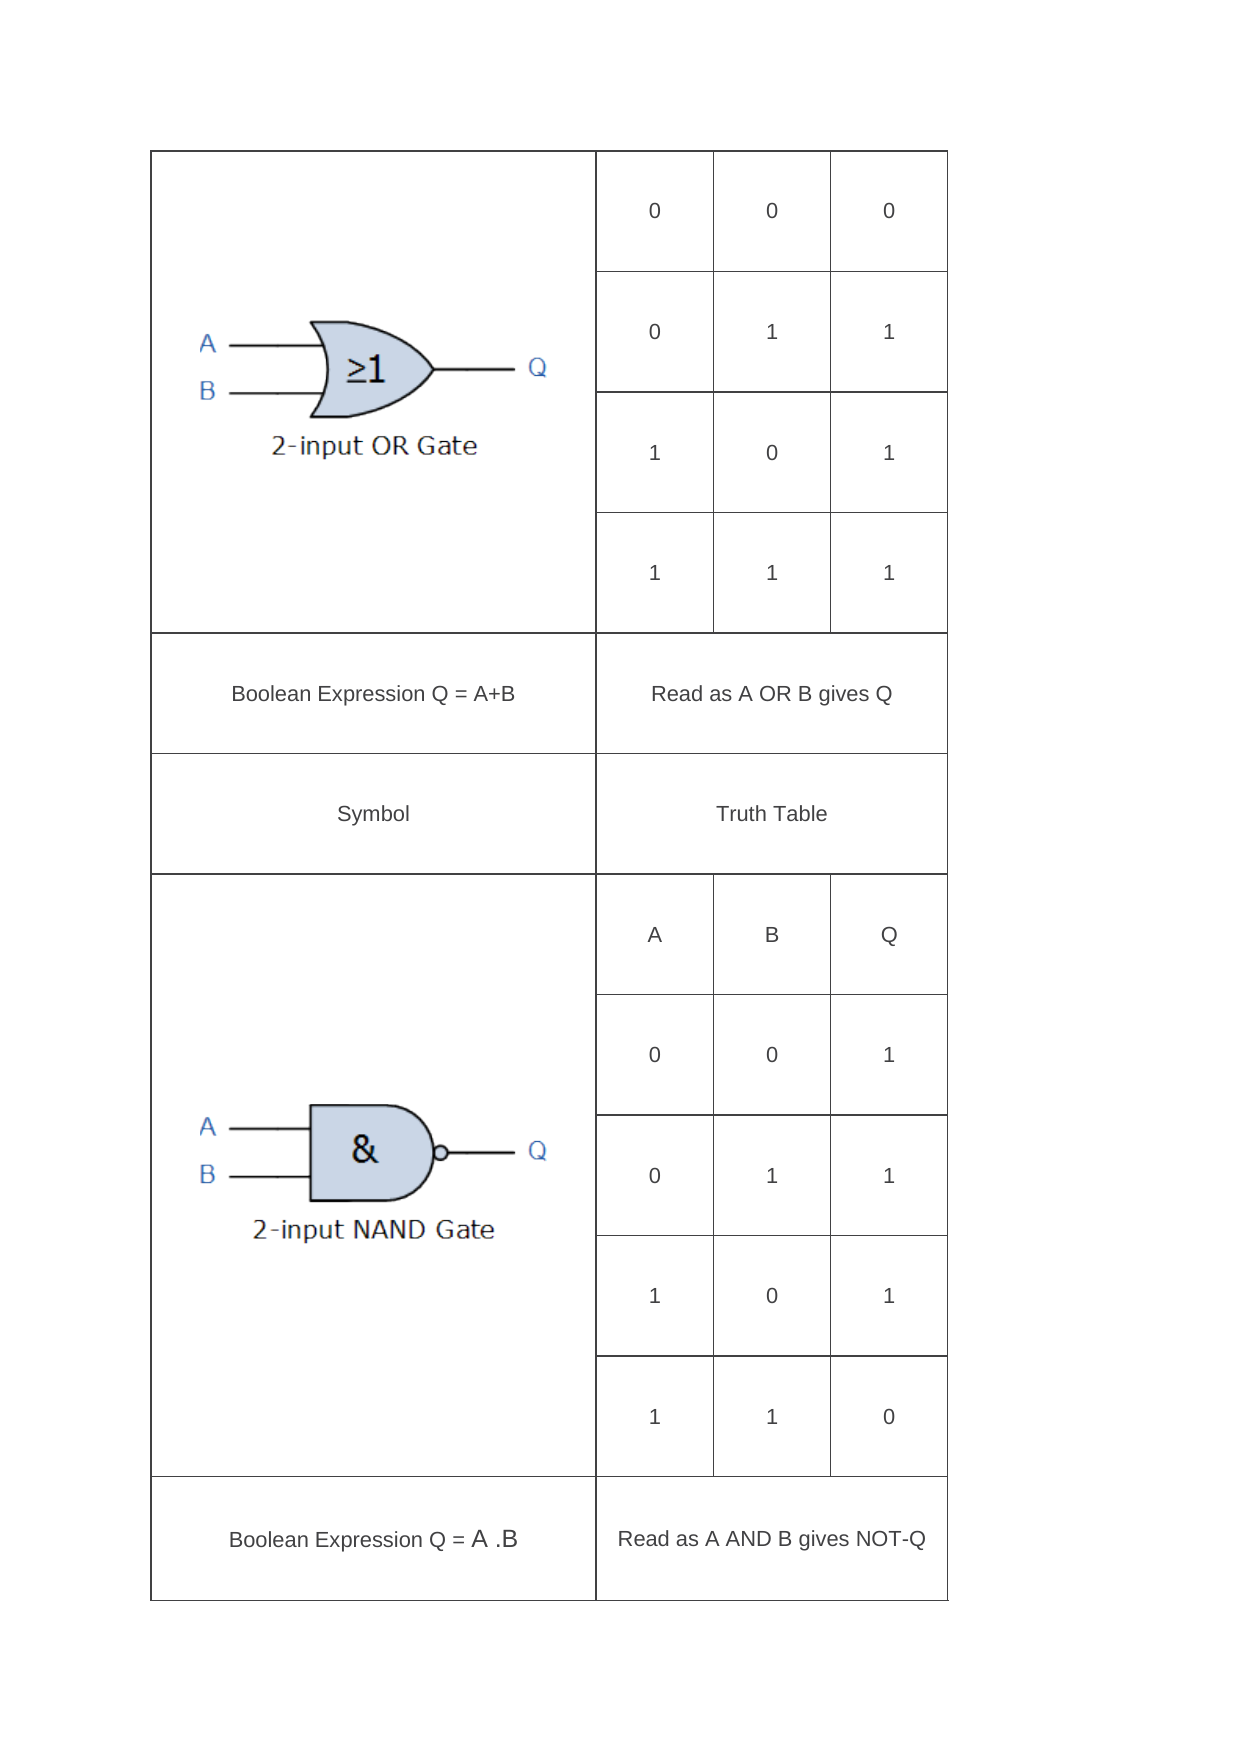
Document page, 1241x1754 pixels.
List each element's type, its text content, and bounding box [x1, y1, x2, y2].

table_cell Symbol [152, 754, 595, 873]
table_cell [152, 152, 595, 632]
table_cell 1 [831, 995, 947, 1114]
table_cell 1 [831, 393, 947, 512]
table_cell Boolean Expression Q = A+B [152, 634, 595, 753]
table_cell 0 [714, 995, 830, 1114]
table_cell 0 [714, 152, 830, 271]
table_cell 1 [597, 513, 713, 632]
table_cell 1 [714, 1357, 830, 1476]
table_cell 1 [714, 272, 830, 391]
table_cell Boolean Expression Q = A .B [152, 1477, 595, 1600]
table_cell 0 [597, 995, 713, 1114]
table_cell 0 [831, 152, 947, 271]
table_cell 1 [831, 1236, 947, 1355]
table_cell Read as A OR B gives Q [597, 634, 947, 753]
table_cell Q [831, 875, 947, 994]
table_cell 1 [831, 1116, 947, 1235]
table_cell [152, 875, 595, 1476]
table_cell 1 [597, 1236, 713, 1355]
picture [200, 1104, 547, 1247]
table_cell 1 [714, 513, 830, 632]
table_cell 0 [597, 272, 713, 391]
table_cell 0 [714, 393, 830, 512]
table_cell 1 [714, 1116, 830, 1235]
table_cell 0 [831, 1357, 947, 1476]
table_cell 1 [831, 513, 947, 632]
table_cell 1 [597, 1357, 713, 1476]
table_cell 0 [714, 1236, 830, 1355]
table_cell 1 [597, 393, 713, 512]
table_cell Read as A AND B gives NOT-Q [597, 1477, 947, 1600]
table_cell A [597, 875, 713, 994]
table_cell 0 [597, 1116, 713, 1235]
table_cell 0 [597, 152, 713, 271]
table_cell 1 [831, 272, 947, 391]
picture [200, 320, 547, 463]
table_cell Truth Table [597, 754, 947, 873]
table_cell B [714, 875, 830, 994]
